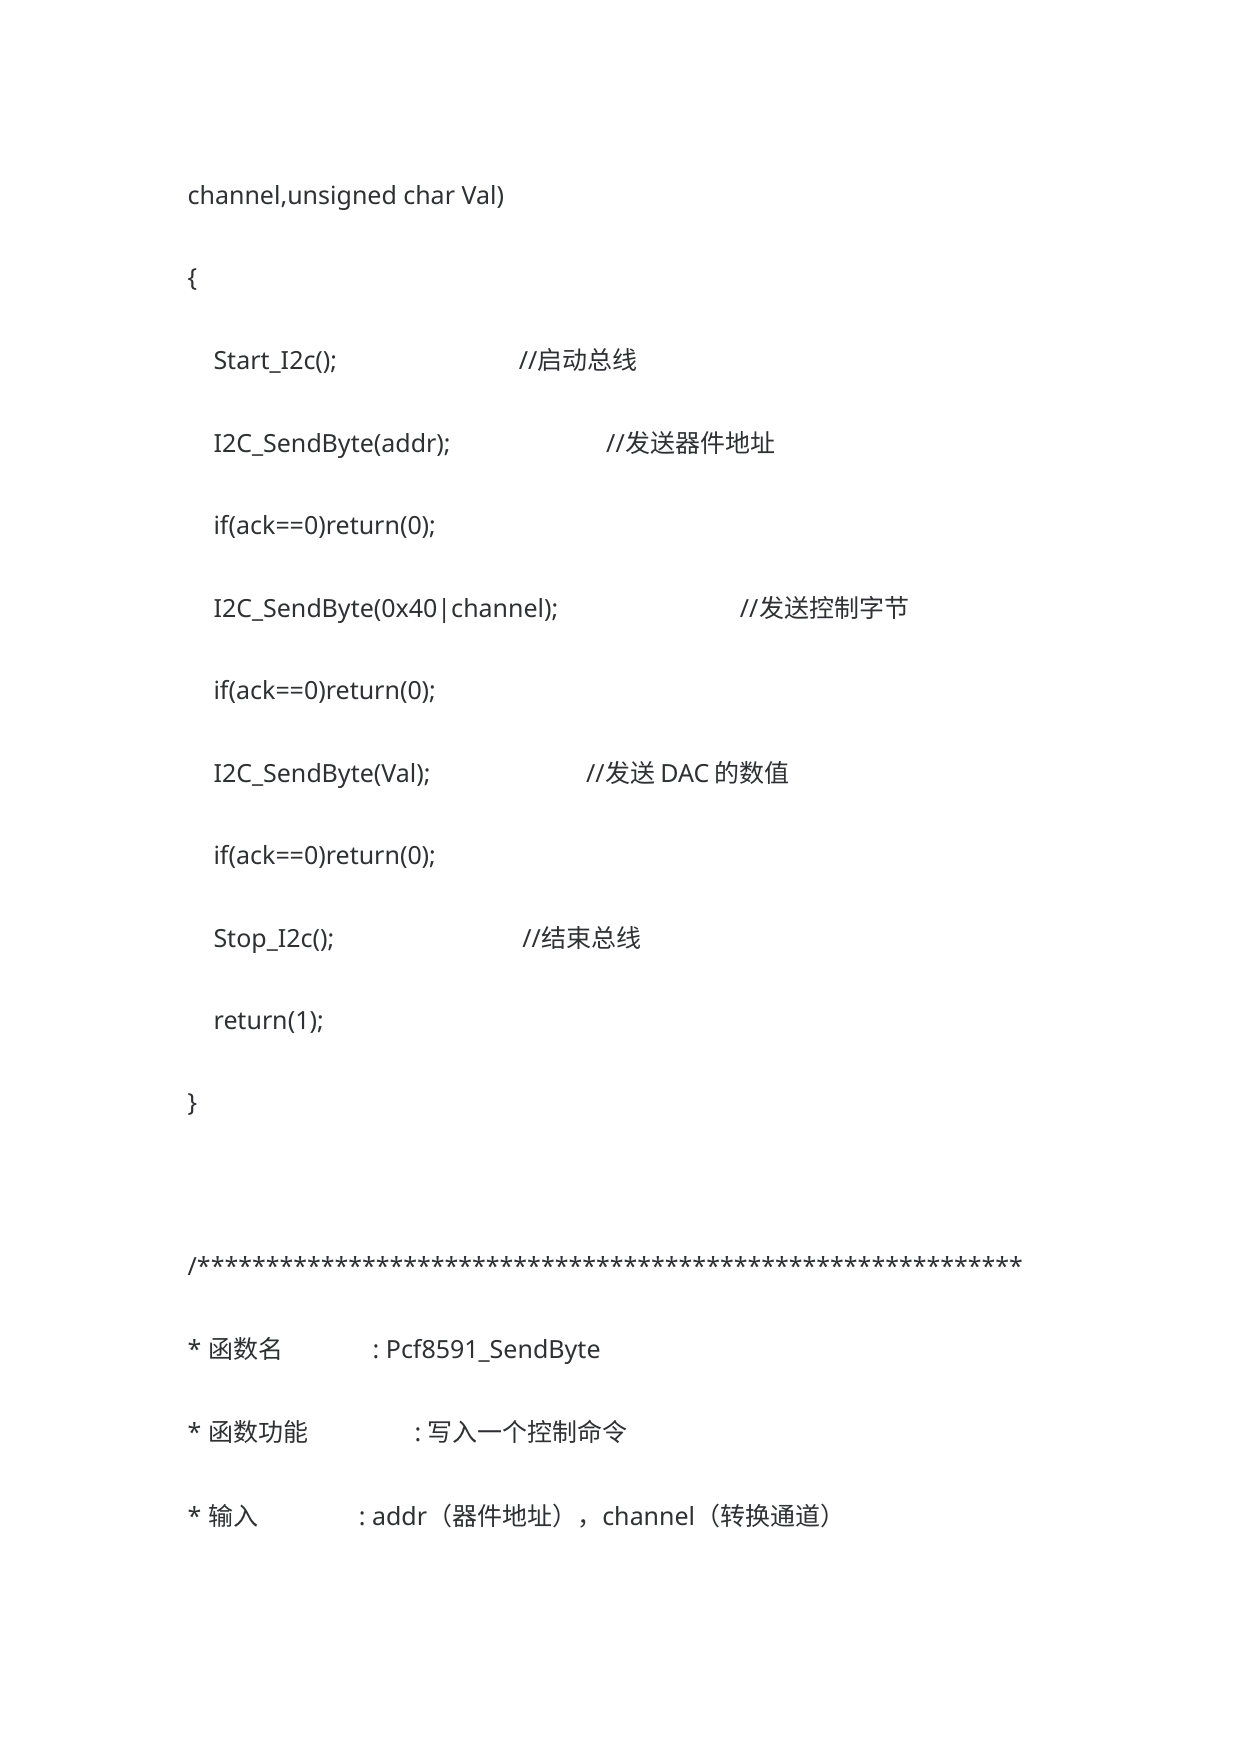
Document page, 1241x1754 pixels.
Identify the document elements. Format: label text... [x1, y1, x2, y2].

text * 输入 : addr（器件地址），channel（转换通道） [187, 1482, 1053, 1547]
text * 函数名 : Pcf8591_SendByte [187, 1315, 1053, 1380]
text * 函数功能 : 写入一个控制命令 [187, 1398, 1053, 1463]
text Stop_I2c(); //结束总线 [187, 904, 1053, 969]
text if(ack==0)return(0); [187, 822, 1053, 887]
text I2C_SendByte(Val); //发送DAC的数值 [187, 739, 1053, 804]
text I2C_SendByte(addr); //发送器件地址 [187, 409, 1053, 474]
text if(ack==0)return(0); [187, 657, 1053, 722]
text /************************************************************ [187, 1233, 1053, 1298]
text I2C_SendByte(0x40|channel); //发送控制字节 [187, 574, 1053, 639]
text Start_I2c(); //启动总线 [187, 326, 1053, 391]
text { [187, 244, 1053, 309]
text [187, 162, 1053, 227]
text } [187, 1069, 1053, 1134]
text return(1); [187, 987, 1053, 1052]
text if(ack==0)return(0); [187, 492, 1053, 557]
